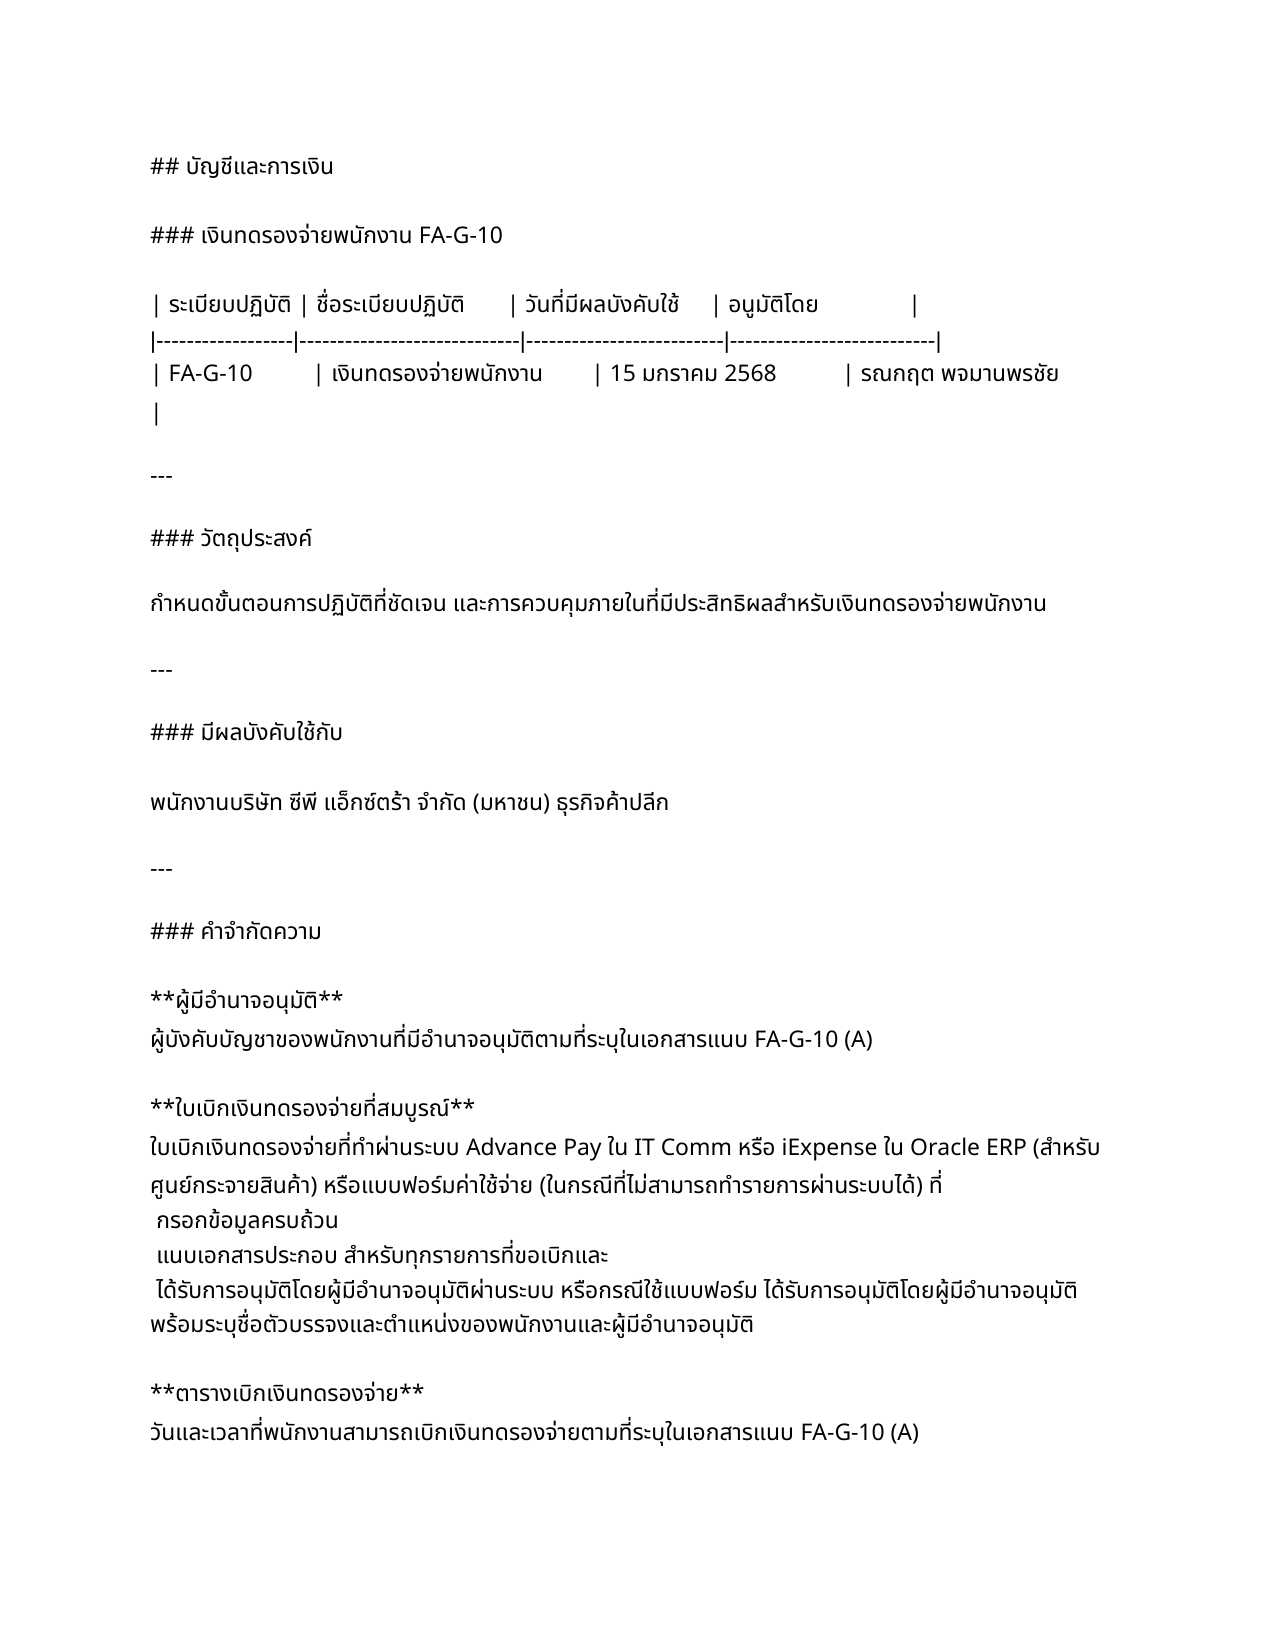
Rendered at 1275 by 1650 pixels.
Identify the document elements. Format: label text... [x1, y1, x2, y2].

text ### มีผลบังคับใช้กับ [150, 716, 1125, 750]
text ### เงินทดรองจ่ายพนักงาน FA-G-10 [150, 219, 1125, 253]
text กำหนดขั้นตอนการปฏิบัติที่ชัดเจน และการควบคุมภายในที่มีประสิทธิผลสำหรับเงินทดรองจ่ายพนักงาน [150, 591, 1125, 621]
text |------------------|-----------------------------|--------------------------|---------------------------| [150, 327, 1125, 353]
text --- [150, 656, 1125, 682]
text ### วัตถุประสงค์ [150, 522, 1125, 556]
text พนักงานบริษัท ซีพี แอ็กซ์ตร้า จำกัด (มหาชน) ธุรกิจค้าปลีก [150, 785, 1125, 819]
text ผู้บังคับบัญชาของพนักงานที่มีอำนาจอนุมัติตามที่ระบุในเอกสารแนบ FA-G-10 (A) [150, 1023, 1125, 1057]
text **ผู้มีอำนาจอนุมัติ** [150, 984, 1125, 1018]
text --- [150, 462, 1125, 488]
text ### คำจำกัดความ [150, 915, 1125, 949]
text ได้รับการอนุมัติโดยผู้มีอำนาจอนุมัติผ่านระบบ หรือกรณีใช้แบบฟอร์ม ได้รับการอนุมัติโดยผู้มีอำนาจอนุมัติพร้อมระบุชื่อตัวบรรจงและตำแหน่งของพนักงานและผู้มีอำนาจอนุมัติ [150, 1278, 1125, 1342]
text วันและเวลาที่พนักงานสามารถเบิกเงินทดรองจ่ายตามที่ระบุในเอกสารแนบ FA-G-10 (A) [150, 1416, 1125, 1449]
text | ระเบียบปฏิบัติ | ชื่อระเบียบปฏิบัติ | วันที่มีผลบังคับใช้ | อนูมัติโดย | [150, 288, 1125, 322]
text ใบเบิกเงินทดรองจ่ายที่ทำผ่านระบบ Advance Pay ใน IT Comm หรือ iExpense ใน Oracle ERP (สำหรับศูนย์กระจายสินค้า) หรือแบบฟอร์มค่าใช้จ่าย (ในกรณีที่ไม่สามารถทำรายการผ่านระบบได้) ที่ [150, 1131, 1125, 1203]
text ## บัญชีและการเงิน [150, 150, 1125, 184]
text **ใบเบิกเงินทดรองจ่ายที่สมบูรณ์** [150, 1092, 1125, 1126]
text --- [150, 854, 1125, 881]
text กรอกข้อมูลครบถ้วน [150, 1208, 1125, 1238]
text แนบเอกสารประกอบ สำหรับทุกรายการที่ขอเบิกและ [150, 1243, 1125, 1273]
text **ตารางเบิกเงินทดรองจ่าย** [150, 1377, 1125, 1411]
text | FA-G-10 | เงินทดรองจ่ายพนักงาน | 15 มกราคม 2568 | รณกฤต พจมานพรชัย | [150, 357, 1125, 427]
